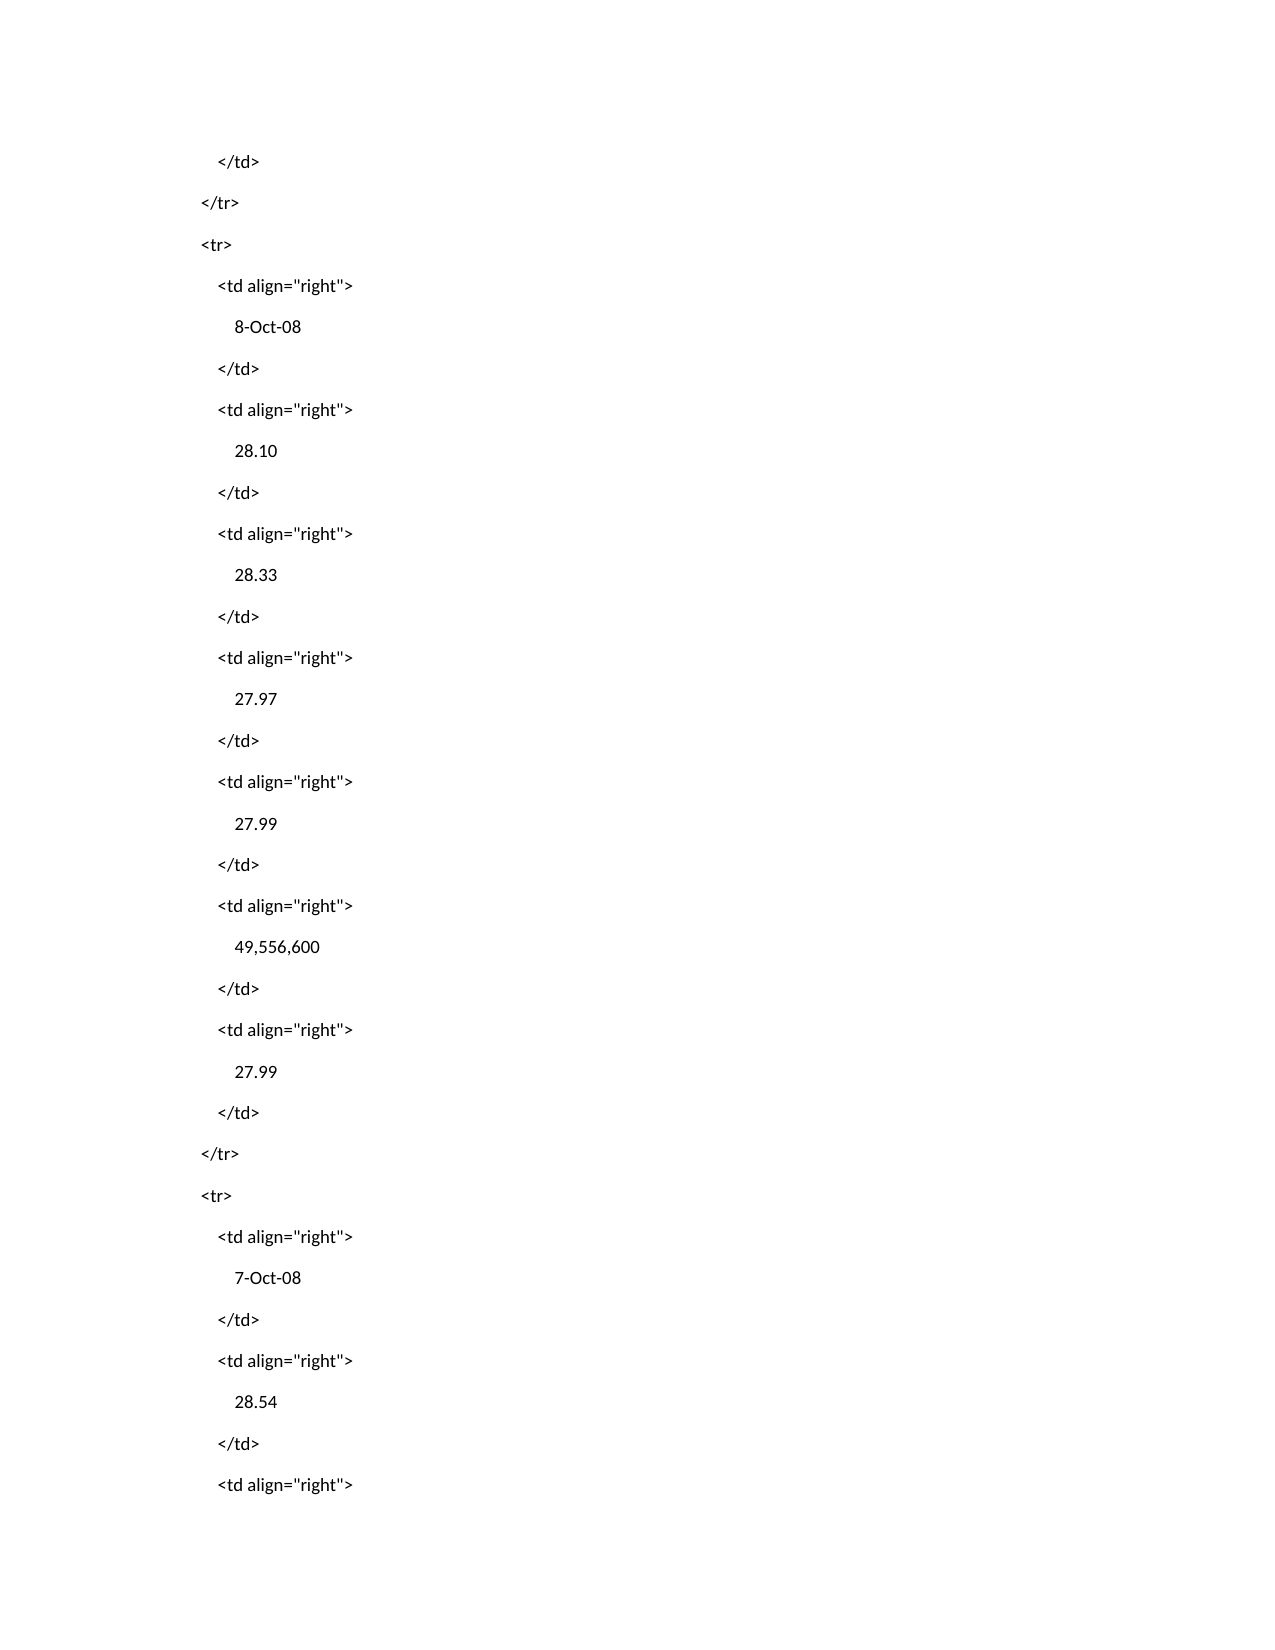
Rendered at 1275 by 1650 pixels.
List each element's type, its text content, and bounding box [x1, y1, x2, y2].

text <td align="right"> [150, 522, 1125, 545]
text <tr> [150, 1184, 1125, 1207]
text <td align="right"> [150, 398, 1125, 421]
text </td> [150, 1308, 1125, 1331]
text 27.99 [150, 1060, 1125, 1083]
text 8-Oct-08 [150, 315, 1125, 338]
text 28.54 [150, 1391, 1125, 1413]
text 7-Oct-08 [150, 1267, 1125, 1289]
text </td> [150, 729, 1125, 752]
text 28.10 [150, 439, 1125, 462]
text </td> [150, 605, 1125, 628]
text <td align="right"> [150, 894, 1125, 917]
text <td align="right"> [150, 646, 1125, 669]
text <td align="right"> [150, 770, 1125, 793]
text </td> [150, 853, 1125, 876]
text 28.33 [150, 563, 1125, 586]
text </td> [150, 977, 1125, 1000]
text <td align="right"> [150, 1018, 1125, 1041]
text </tr> [150, 191, 1125, 214]
text </td> [150, 481, 1125, 504]
text <td align="right"> [150, 1349, 1125, 1372]
text <td align="right"> [150, 1473, 1125, 1496]
text <tr> [150, 233, 1125, 256]
text </td> [150, 357, 1125, 380]
text </td> [150, 150, 1125, 173]
text </tr> [150, 1142, 1125, 1165]
text </td> [150, 1101, 1125, 1124]
text 27.97 [150, 688, 1125, 711]
text <td align="right"> [150, 1225, 1125, 1248]
text <td align="right"> [150, 274, 1125, 297]
text 49,556,600 [150, 936, 1125, 959]
text </td> [150, 1432, 1125, 1455]
text 27.99 [150, 812, 1125, 834]
